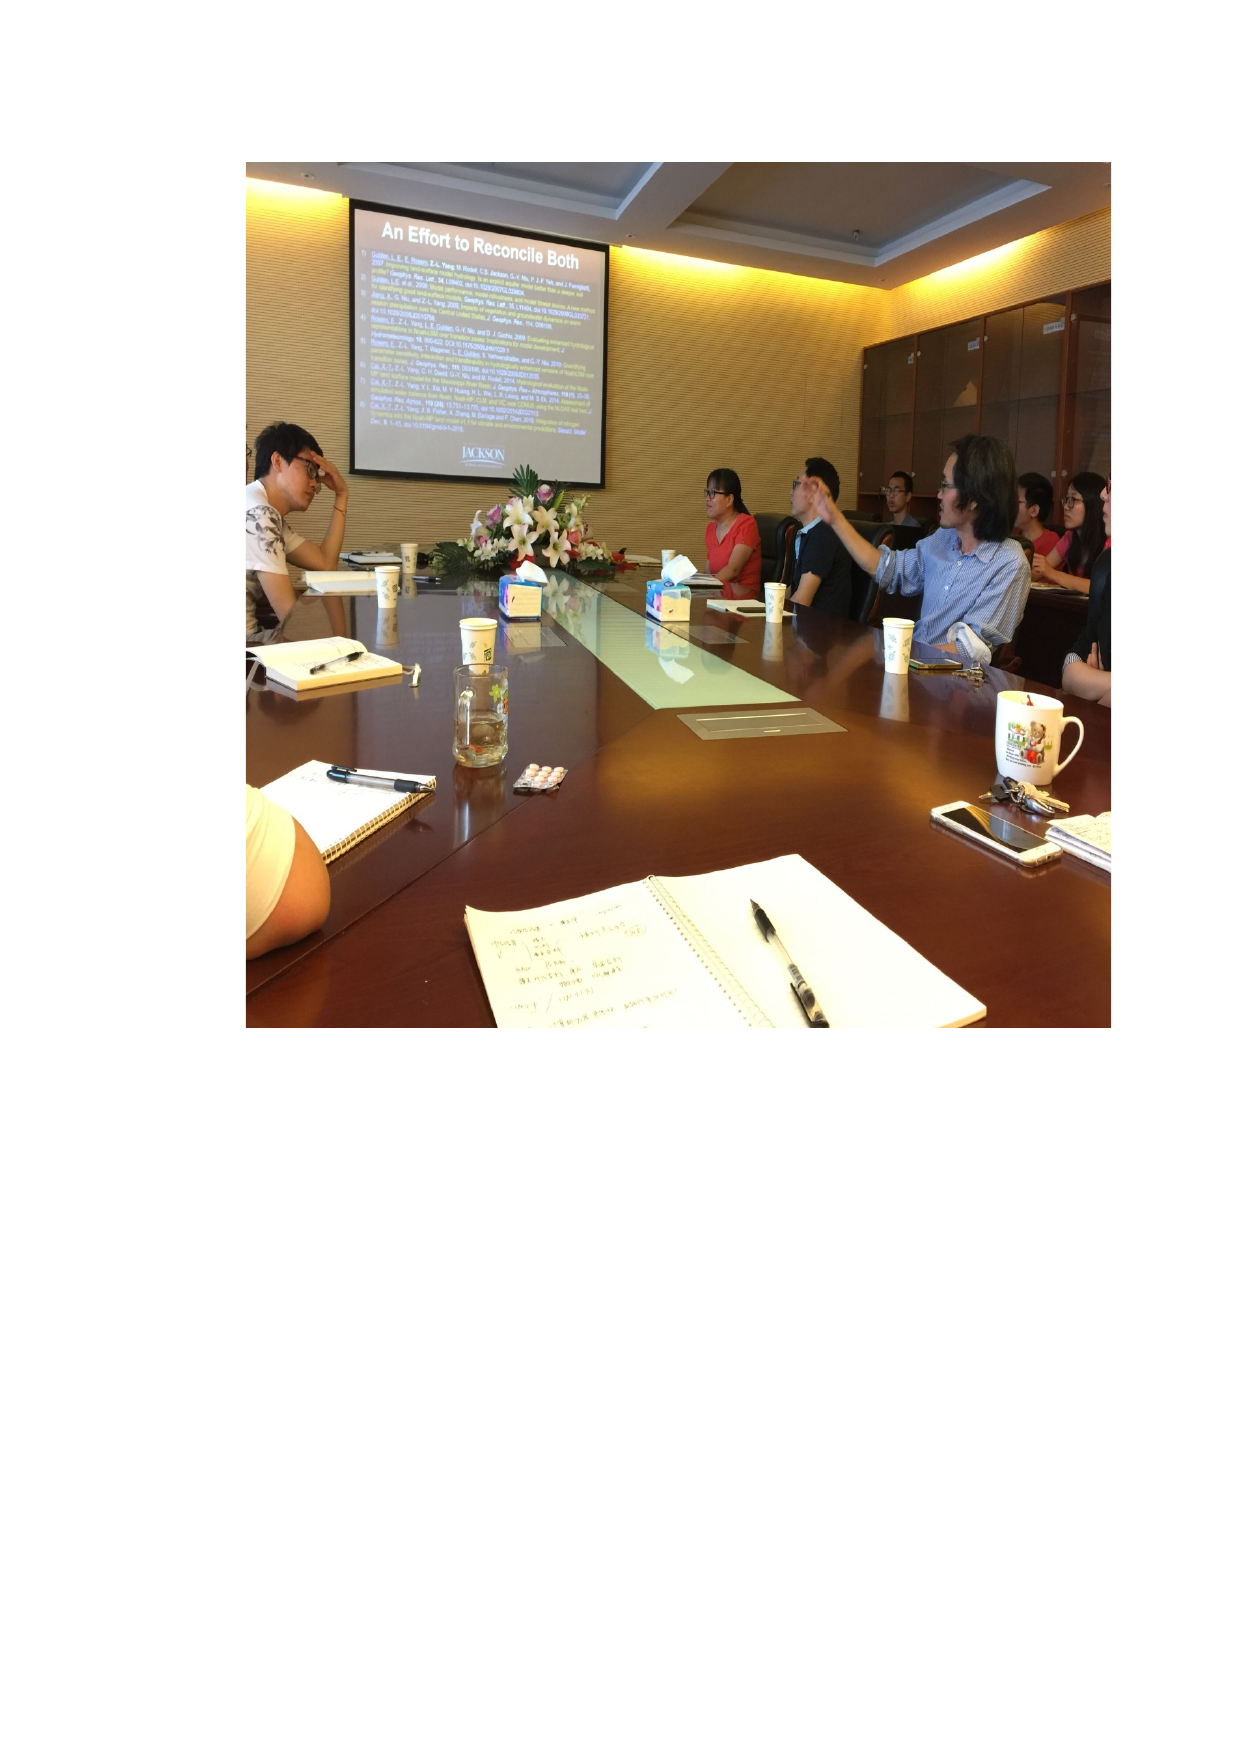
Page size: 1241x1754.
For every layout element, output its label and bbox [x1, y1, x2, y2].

picture [245, 162, 1112, 1028]
